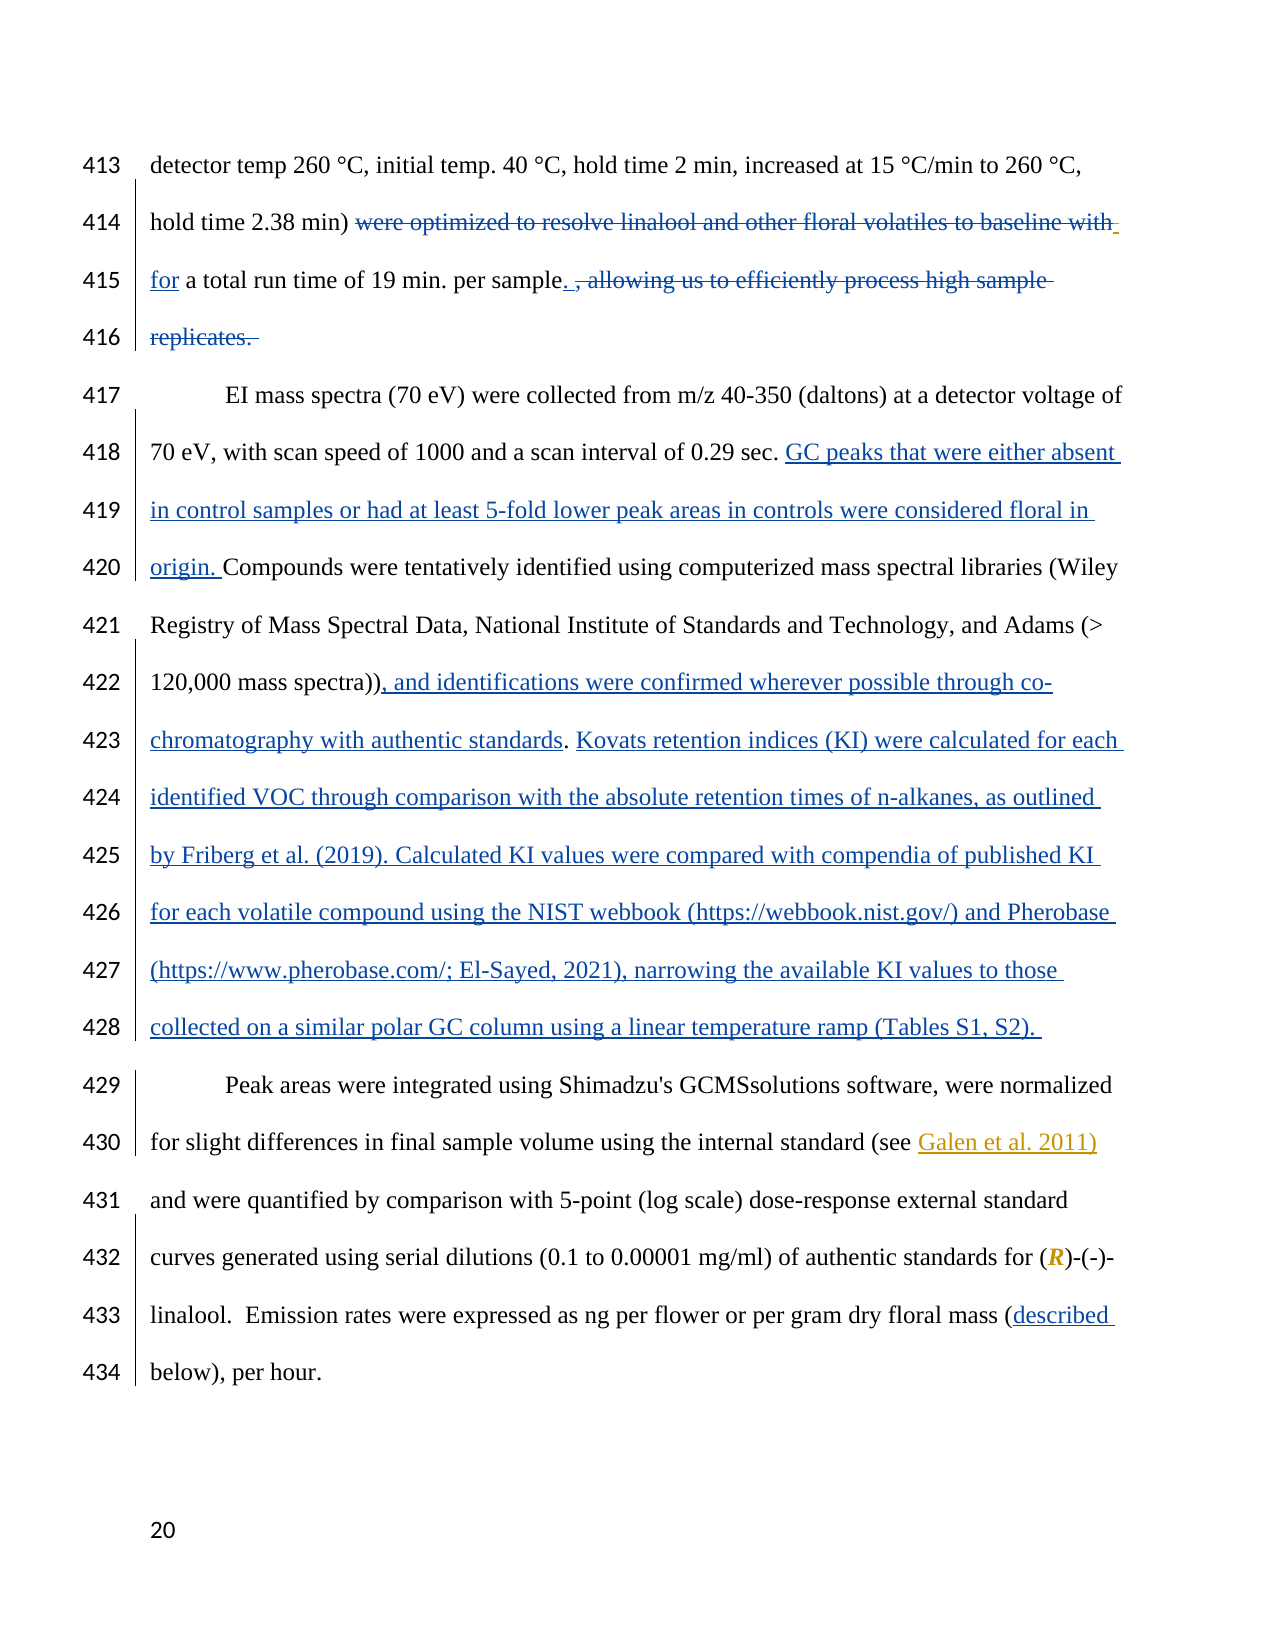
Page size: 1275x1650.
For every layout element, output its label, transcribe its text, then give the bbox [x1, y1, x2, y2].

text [150, 150, 1125, 351]
text EI mass spectra (70 eV) were collected from m/z 40-350 (daltons) at a detector voltage of 70 eV, with scan speed of 1000 and a scan interval of 0.29 sec. Compounds were tentatively identified using computerized mass spectral libraries (Wiley Registry of Mass Spectral Data, National Institute of Standards and Technology, and Adams (> 120,000 mass spectra)). [150, 380, 1125, 1041]
text Peak areas were integrated using Shimadzu's GCMSsolutions software, were normalized for slight differences in final sample volume using the internal standard (see and were quantified by comparison with 5-point (log scale) dose-response external standard curves generated using serial dilutions (0.1 to 0.00001 mg/ml) of authentic standards for (R)-(-)-linalool. Emission rates were expressed as ng per flower or per gram dry floral mass (below), per hour. [150, 1070, 1125, 1386]
